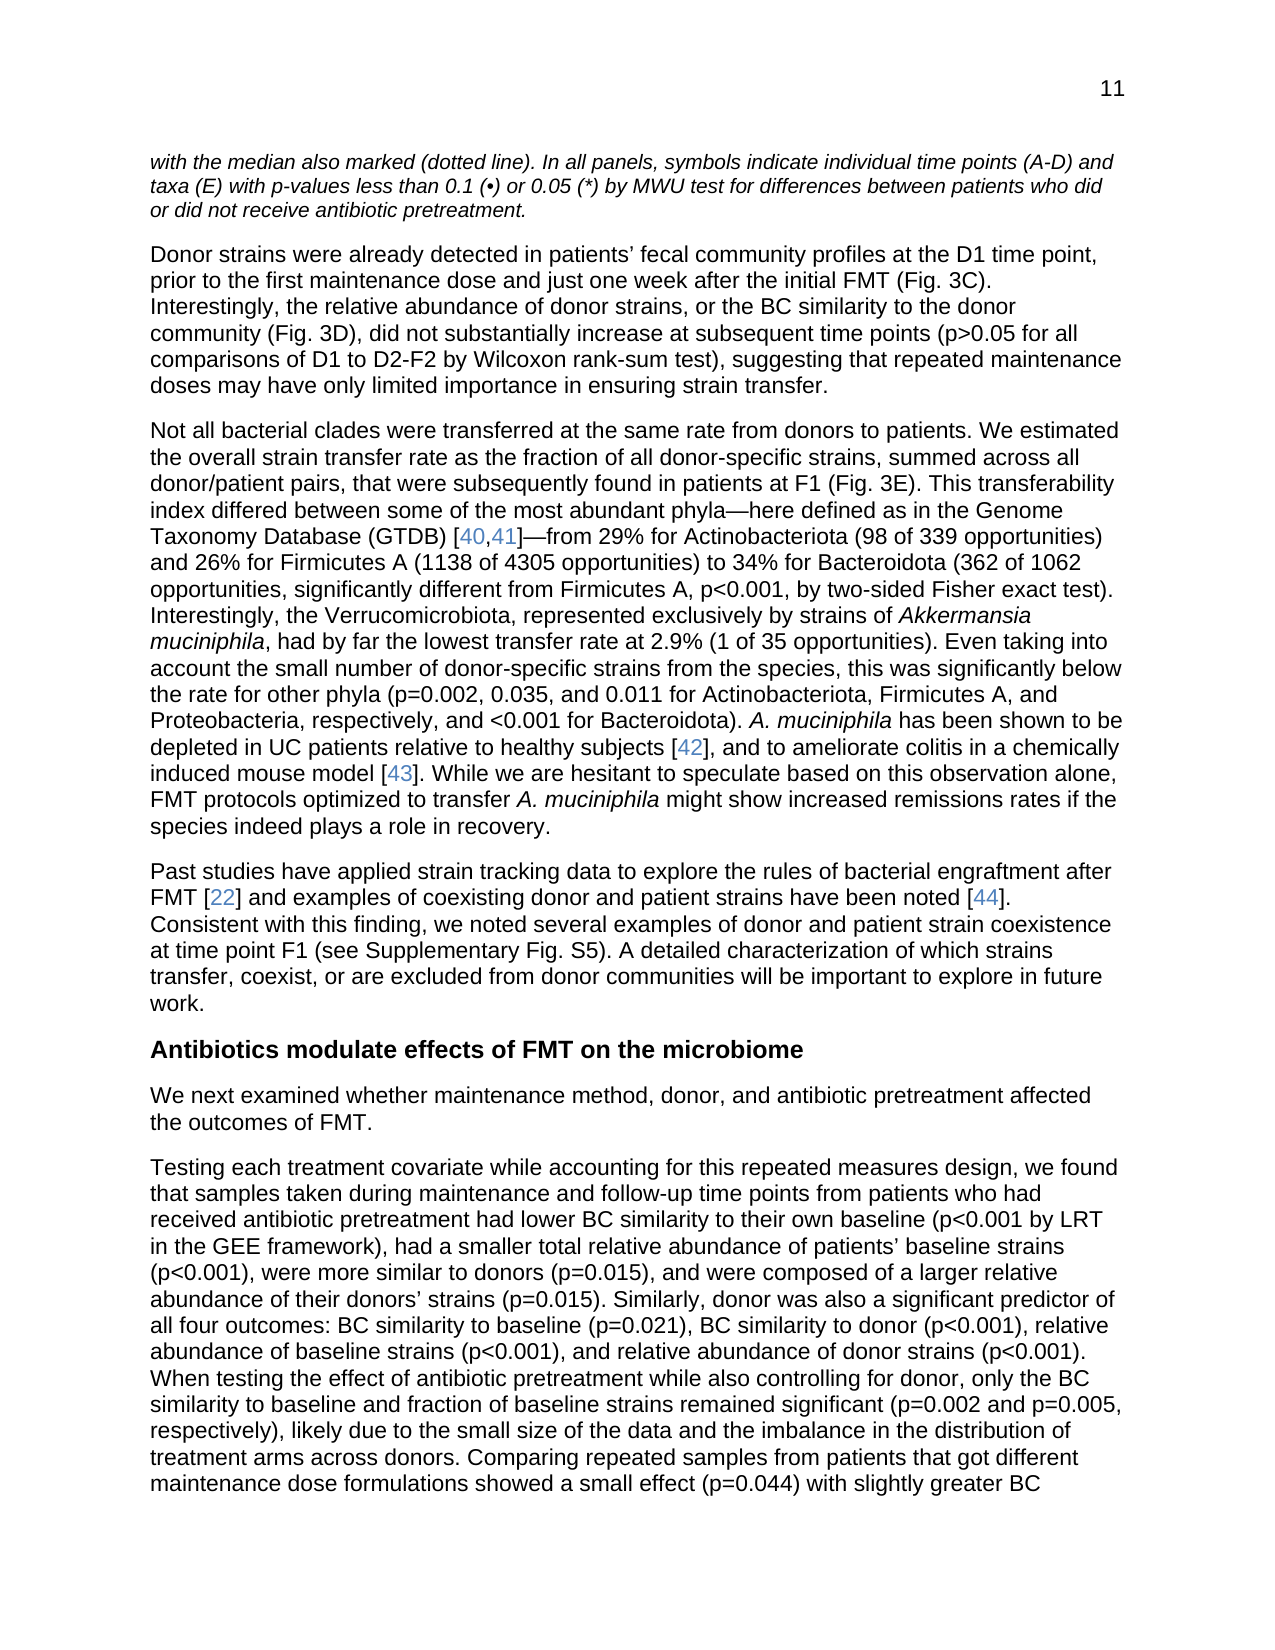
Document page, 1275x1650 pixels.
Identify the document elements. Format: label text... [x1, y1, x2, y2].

text Donor strains were already detected in patients’ fecal community profiles at the D1 time point, prior to the first maintenance dose and just one week after the initial FMT (Fig. 3C). Interestingly, the relative abundance of donor strains, or the BC similarity to the donor community (Fig. 3D), did not substantially increase at subsequent time points (p>0.05 for all comparisons of D1 to D2-F2 by Wilcoxon rank-sum test), suggesting that repeated maintenance doses may have only limited importance in ensuring strain transfer. [150, 241, 1125, 399]
text Past studies have applied strain tracking data to explore the rules of bacterial engraftment after FMT [22] and examples of coexisting donor and patient strains have been noted [44]. Consistent with this finding, we noted several examples of donor and patient strain coexistence at time point F1 (see Supplementary Fig. S5). A detailed characterization of which strains transfer, coexist, or are excluded from donor communities will be important to explore in future work. [150, 858, 1125, 1016]
subtitle Antibiotics modulate effects of FMT on the microbiome [150, 1035, 1125, 1063]
text We next examined whether maintenance method, donor, and antibiotic pretreatment affected the outcomes of FMT. [150, 1082, 1125, 1135]
text Not all bacterial clades were transferred at the same rate from donors to patients. We estimated the overall strain transfer rate as the fraction of all donor-specific strains, summed across all donor/patient pairs, that were subsequently found in patients at F1 (Fig. 3E). This transferability index differed between some of the most abundant phyla—here defined as in the Genome Taxonomy Database (GTDB) [40,41]—from 29% for Actinobacteriota (98 of 339 opportunities) and 26% for Firmicutes A (1138 of 4305 opportunities) to 34% for Bacteroidota (362 of 1062 opportunities, significantly different from Firmicutes A, p<0.001, by two-sided Fisher exact test). Interestingly, the Verrucomicrobiota, represented exclusively by strains of Akkermansia muciniphila, had by far the lowest transfer rate at 2.9% (1 of 35 opportunities). Even taking into account the small number of donor-specific strains from the species, this was significantly below the rate for other phyla (p=0.002, 0.035, and 0.011 for Actinobacteriota, Firmicutes A, and Proteobacteria, respectively, and <0.001 for Bacteroidota). A. muciniphila has been shown to be depleted in UC patients relative to healthy subjects [42], and to ameliorate colitis in a chemically induced mouse model [43]. While we are hesitant to speculate based on this observation alone, FMT protocols optimized to transfer A. muciniphila might show increased remissions rates if the species indeed plays a role in recovery. [150, 417, 1125, 839]
